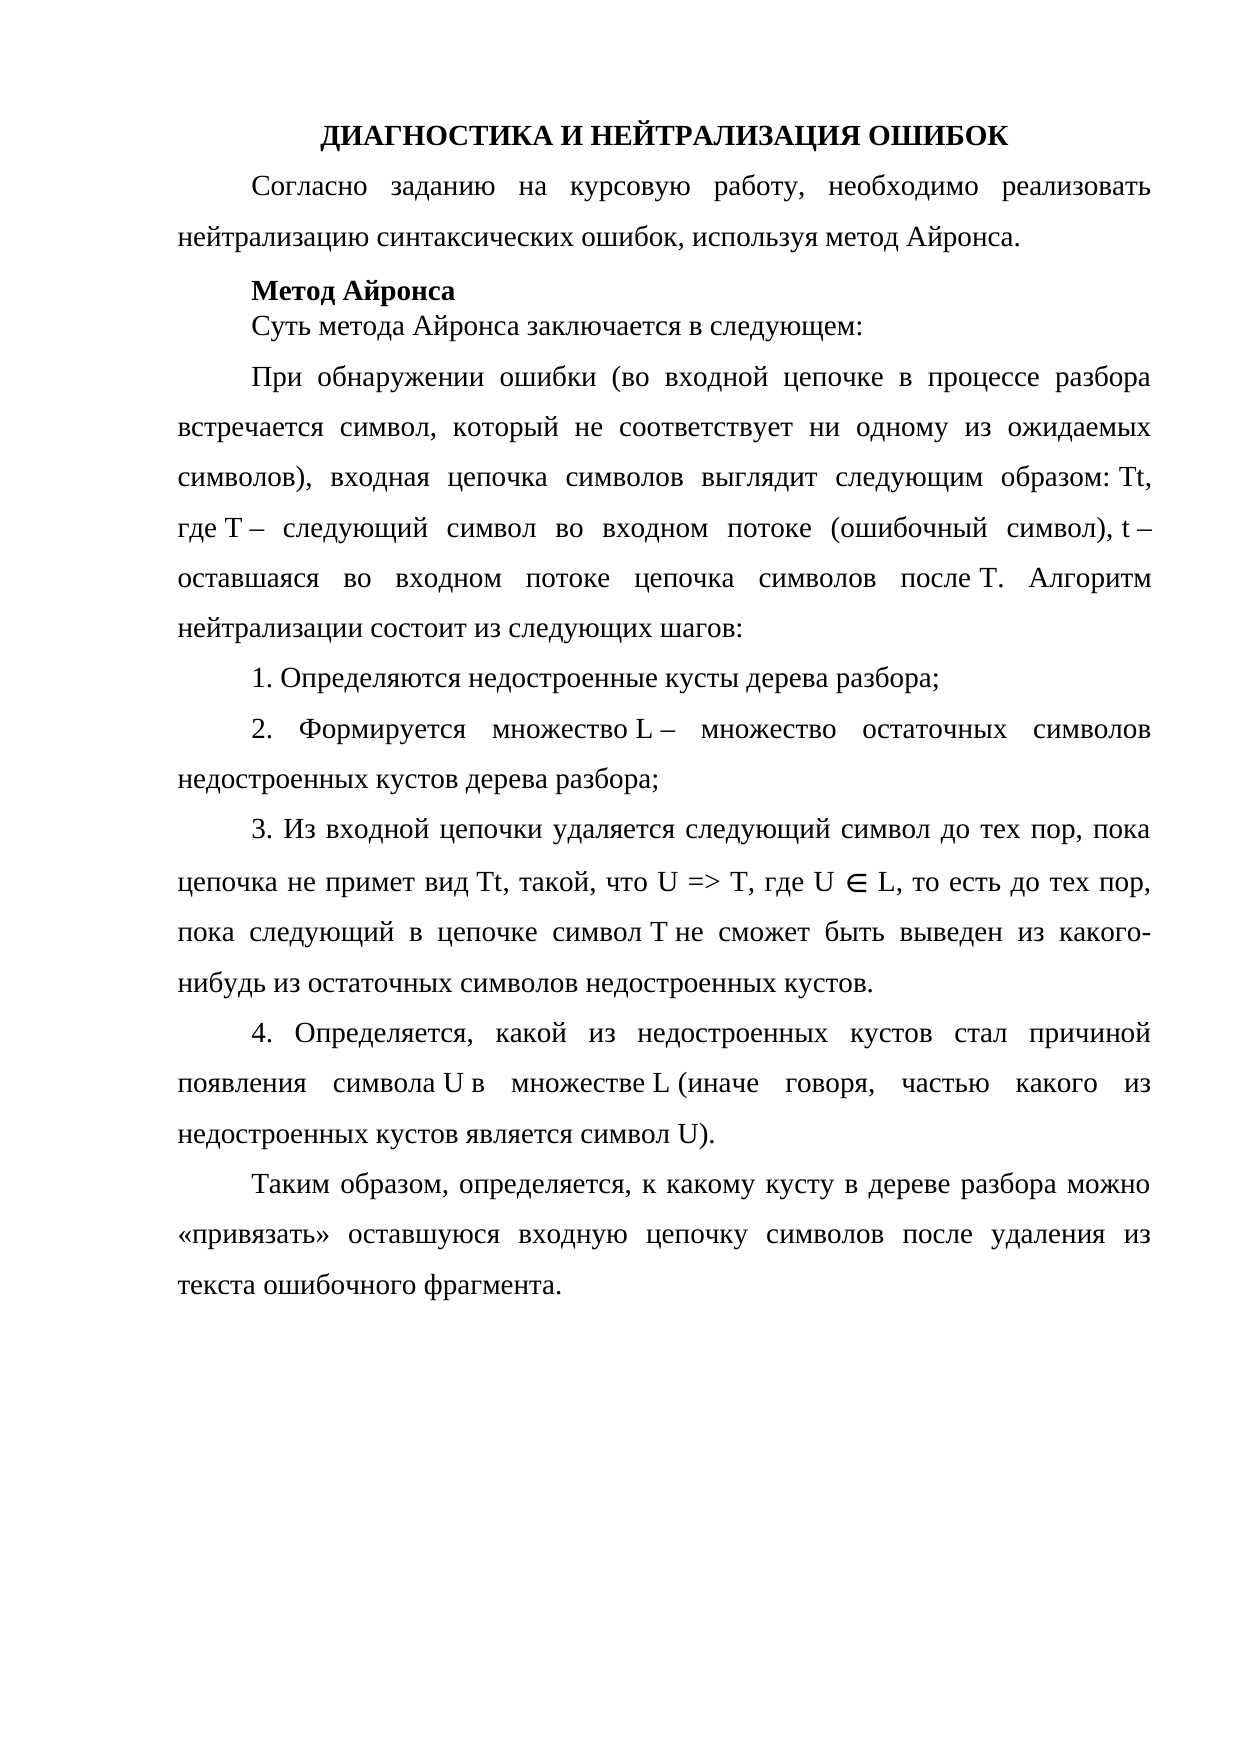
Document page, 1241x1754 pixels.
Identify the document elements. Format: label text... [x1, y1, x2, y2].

subtitle Метод Айронса [177, 273, 1152, 307]
text При обнаружении ошибки (во входной цепочке в процессе разбора встречается символ, который не соответствует ни одному из ожидаемых символов), входная цепочка символов выглядит следующим образом: Tt, где T – следующий символ во входном потоке (ошибочный символ), t – оставшаяся во входном потоке цепочка символов после T. Алгоритм нейтрализации состоит из следующих шагов: [177, 359, 1152, 644]
text 1. Определяются недостроенные кусты дерева разбора; [177, 661, 1152, 694]
text Согласно заданию на курсовую работу, необходимо реализовать нейтрализацию синтаксических ошибок, используя метод Айронса. [177, 168, 1152, 252]
subtitle ДИАГНОСТИКА И НЕЙТРАЛИЗАЦИЯ ОШИБОК [177, 118, 1152, 152]
text 3. Из входной цепочки удаляется следующий символ до тех пор, пока цепочка не примет вид Tt, такой, что U => T, где U ∈ L, то есть до тех пор, пока следующий в цепочке символ T не сможет быть выведен из какого-нибудь из остаточных символов недостроенных кустов. [177, 812, 1152, 998]
text Таким образом, определяется, к какому кусту в дереве разбора можно «привязать» оставшуюся входную цепочку символов после удаления из текста ошибочного фрагмента. [177, 1166, 1152, 1300]
text 4. Определяется, какой из недостроенных кустов стал причиной появления символа U в множестве L (иначе говоря, частью какого из недостроенных кустов является символ U). [177, 1015, 1152, 1149]
text 2. Формируется множество L – множество остаточных символов недостроенных кустов дерева разбора; [177, 711, 1152, 795]
text Суть метода Айронса заключается в следующем: [177, 308, 1152, 342]
